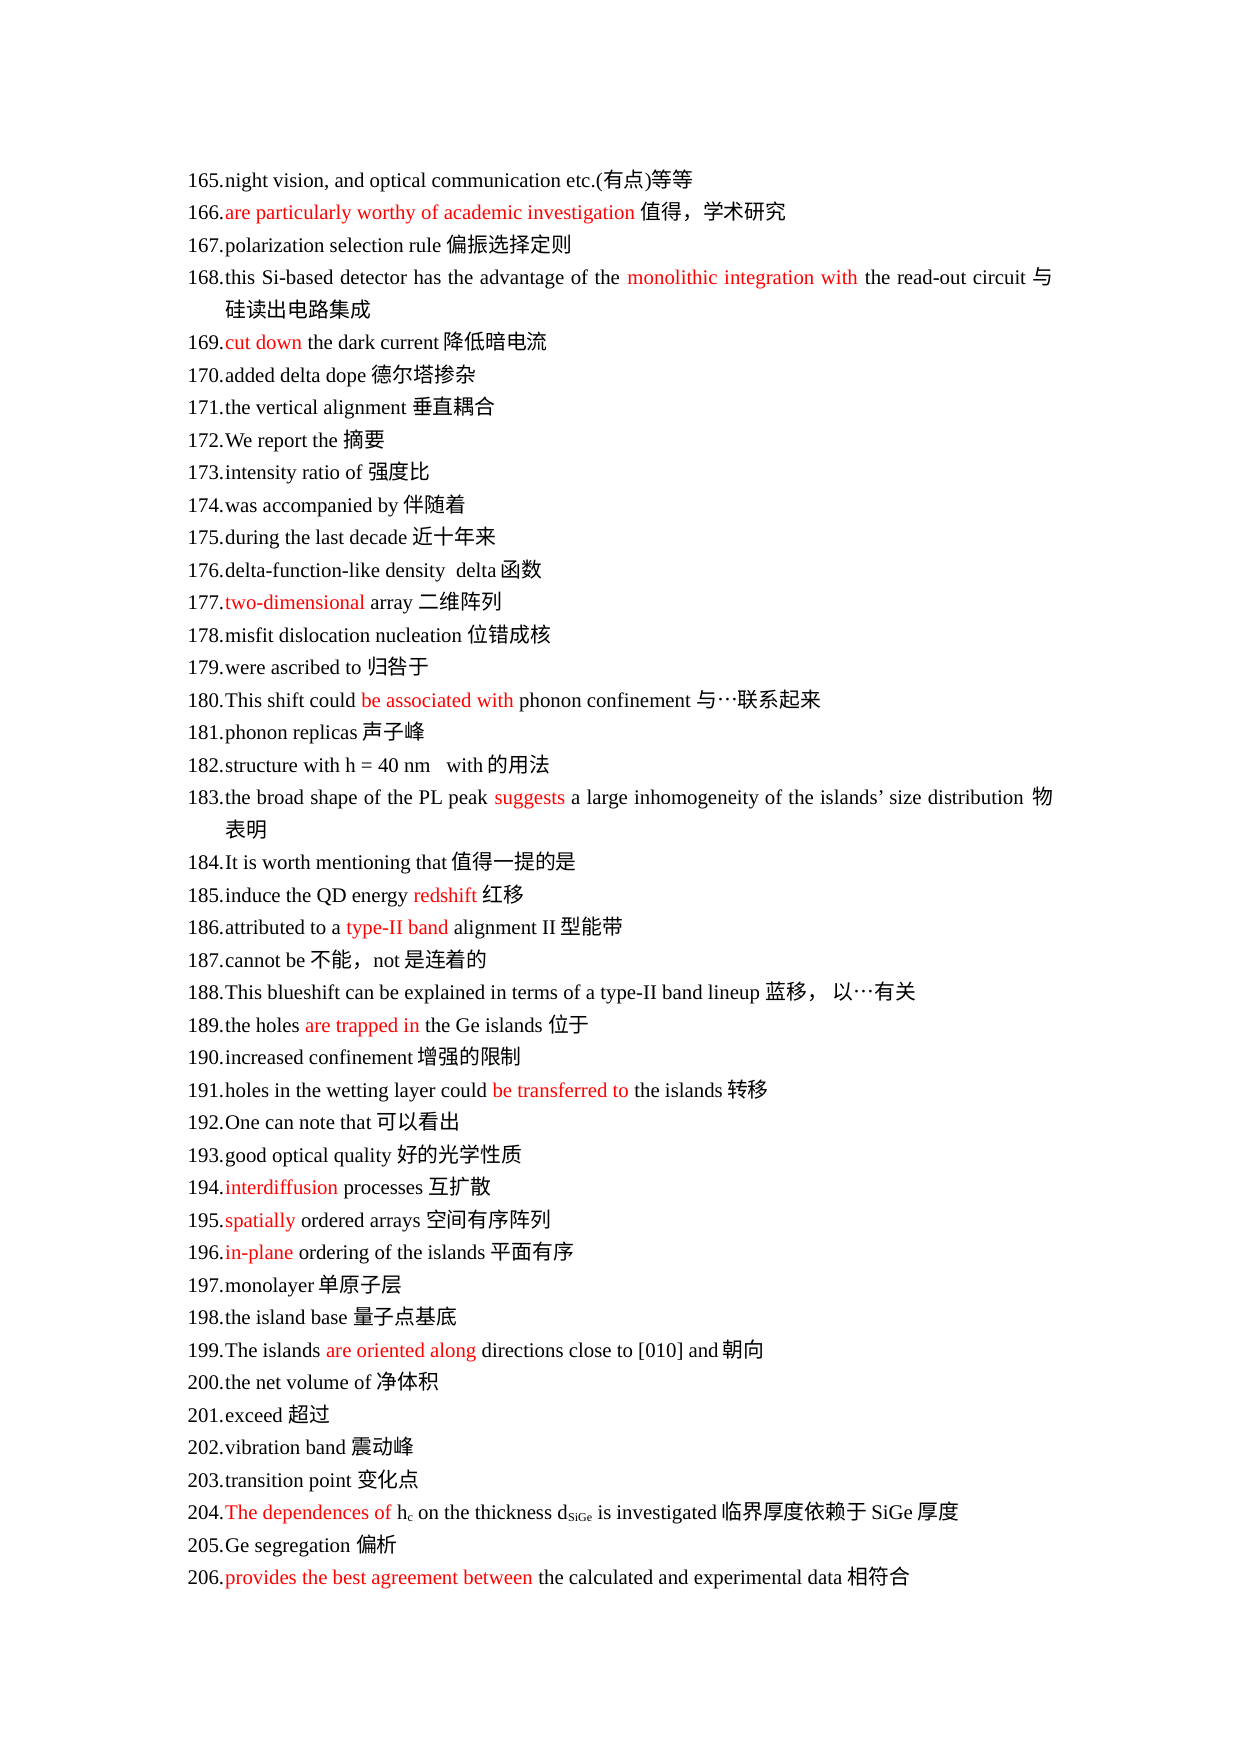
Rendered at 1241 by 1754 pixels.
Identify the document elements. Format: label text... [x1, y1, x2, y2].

list It is worth mentioning that值得一提的是 [187, 844, 1053, 877]
list was accompanied by 伴随着 [187, 487, 1053, 519]
list exceed 超过 [187, 1397, 1053, 1429]
list spatially ordered arrays 空间有序阵列 [187, 1202, 1053, 1234]
list the broad shape of the PL peak suggests a large inhomogeneity of the islands’ size distribution 物表明 [187, 779, 1053, 844]
list night vision, and optical communication etc.(有点)等等 [187, 162, 1053, 194]
list The dependences of hc on the thickness dSiGe is investigated临界厚度依赖于SiGe厚度 [187, 1494, 1053, 1527]
list interdiffusion processes 互扩散 [187, 1169, 1053, 1202]
list Ge segregation 偏析 [187, 1527, 1053, 1559]
list this Si-based detector has the advantage of the monolithic integration with the read-out circuit与硅读出电路集成 [187, 259, 1053, 324]
list intensity ratio of 强度比 [187, 454, 1053, 487]
list added delta dope 德尔塔掺杂 [187, 357, 1053, 389]
list were ascribed to 归咎于 [187, 649, 1053, 682]
list induce the QD energy redshift 红移 [187, 877, 1053, 909]
list We report the 摘要 [187, 422, 1053, 454]
list during the last decade 近十年来 [187, 519, 1053, 552]
list phonon replicas 声子峰 [187, 714, 1053, 747]
list monolayer单原子层 [187, 1267, 1053, 1299]
list transition point 变化点 [187, 1462, 1053, 1494]
list delta-function-like density delta函数 [187, 552, 1053, 584]
list attributed to a type-II band alignment II型能带 [187, 909, 1053, 942]
list misfit dislocation nucleation 位错成核 [187, 617, 1053, 649]
list are particularly worthy of academic investigation 值得，学术研究 [187, 194, 1053, 227]
list This blueshift can be explained in terms of a type-II band lineup 蓝移， 以…有关 [187, 974, 1053, 1007]
list good optical quality 好的光学性质 [187, 1137, 1053, 1169]
list provides the best agreement between the calculated and experimental data 相符合 [187, 1559, 1053, 1592]
list One can note that 可以看出 [187, 1104, 1053, 1137]
list structure with h = 40 nm with的用法 [187, 747, 1053, 779]
list the net volume of 净体积 [187, 1364, 1053, 1397]
list the holes are trapped in the Ge islands 位于 [187, 1007, 1053, 1039]
list cannot be 不能，not是连着的 [187, 942, 1053, 974]
list in-plane ordering of the islands 平面有序 [187, 1234, 1053, 1267]
list two-dimensional array 二维阵列 [187, 584, 1053, 617]
list This shift could be associated with phonon confinement 与…联系起来 [187, 682, 1053, 714]
list holes in the wetting layer could be transferred to the islands转移 [187, 1072, 1053, 1104]
list cut down the dark current降低暗电流 [187, 324, 1053, 357]
list polarization selection rule 偏振选择定则 [187, 227, 1053, 259]
list increased confinement增强的限制 [187, 1039, 1053, 1072]
list the island base 量子点基底 [187, 1299, 1053, 1332]
list The islands are oriented along directions close to [010] and朝向 [187, 1332, 1053, 1364]
list the vertical alignment 垂直耦合 [187, 389, 1053, 422]
list vibration band 震动峰 [187, 1429, 1053, 1462]
